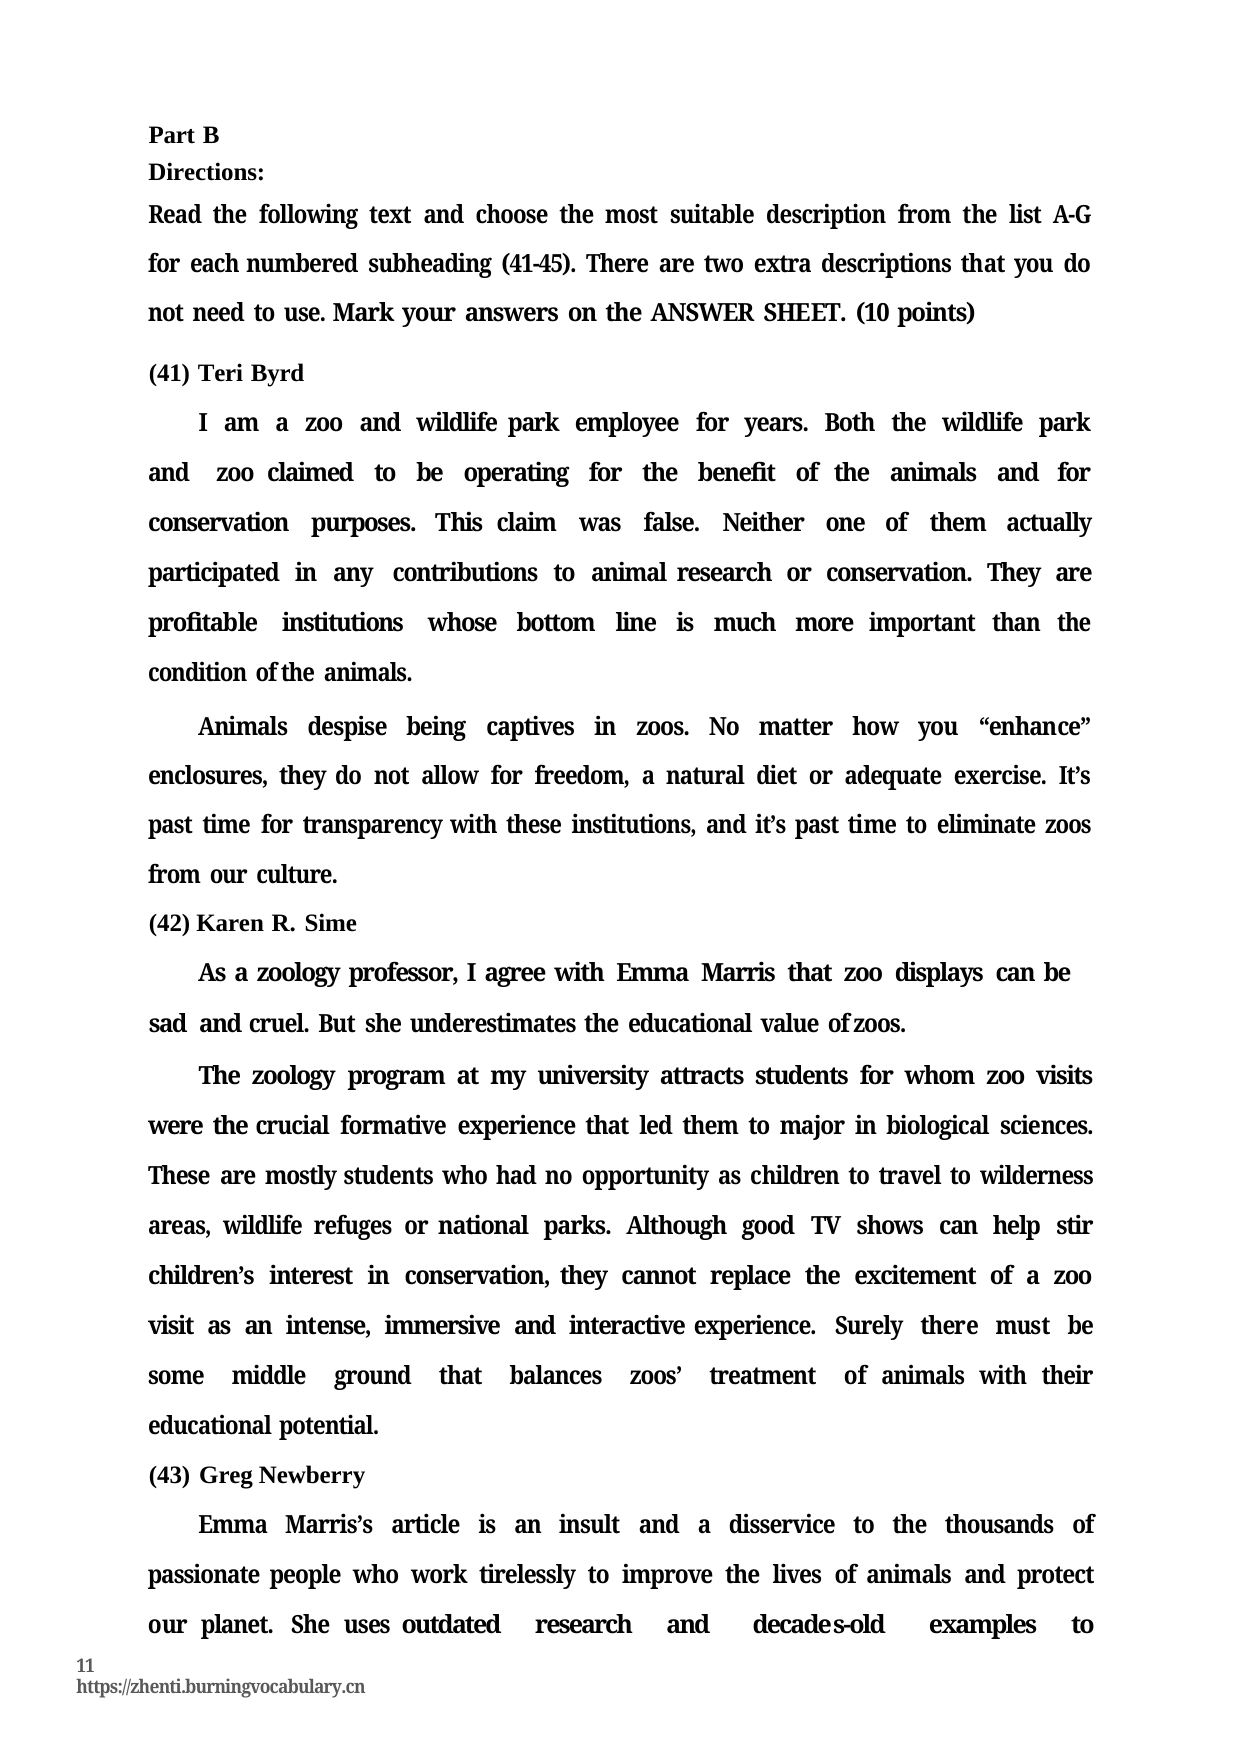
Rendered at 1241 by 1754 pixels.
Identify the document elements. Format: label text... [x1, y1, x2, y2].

text I am a zoo and wildlife park employee for years. Both the wildlife park and zoo claimed to be operating for the benefit of the animals and for conservation purposes. This claim was false. Neither one of them actually participated in any contributions to animal research or conservation. They are profitable institutions whose bottom line is much more important than the condition of the animals. [148, 404, 1093, 688]
text The zoology program at my university attracts students for whom zoo visits were the crucial formative experience that led them to major in biological sciences. These are mostly students who had no opportunity as children to travel to wilderness areas, wildlife refuges or national parks. Although good TV shows can help stir children’s interest in conservation, they cannot replace the excitement of a zoo visit as an intense, immersive and interactive experience. Surely there must be some middle ground that balances zoos’ treatment of animals with their educational potential. [148, 1058, 1095, 1442]
text Read the following text and choose the most suitable description from the list A-G for each numbered subheading (41-45). There are two extra descriptions that you do not need to use. Mark your answers on the ANSWER SHEET. (10 points) [148, 196, 1093, 329]
text Animals despise being captives in zoos. No matter how you “enhance” enclosures, they do not allow for freedom, a natural diet or adequate exercise. It’s past time for transparency with these institutions, and it’s past time to eliminate zoos from our culture. [148, 708, 1093, 890]
text Directions: [148, 162, 1095, 185]
text (41) Teri Byrd [149, 359, 1095, 386]
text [148, 1507, 1095, 1640]
text Part B [148, 126, 1095, 148]
text (42) Karen R. Sime [149, 910, 1095, 937]
text As a zoology professor, I agree with Emma Marris that zoo displays can be sad and cruel. But she underestimates the educational value of zoos. [148, 955, 1093, 1040]
text (43) Greg Newberry [149, 1462, 1095, 1489]
